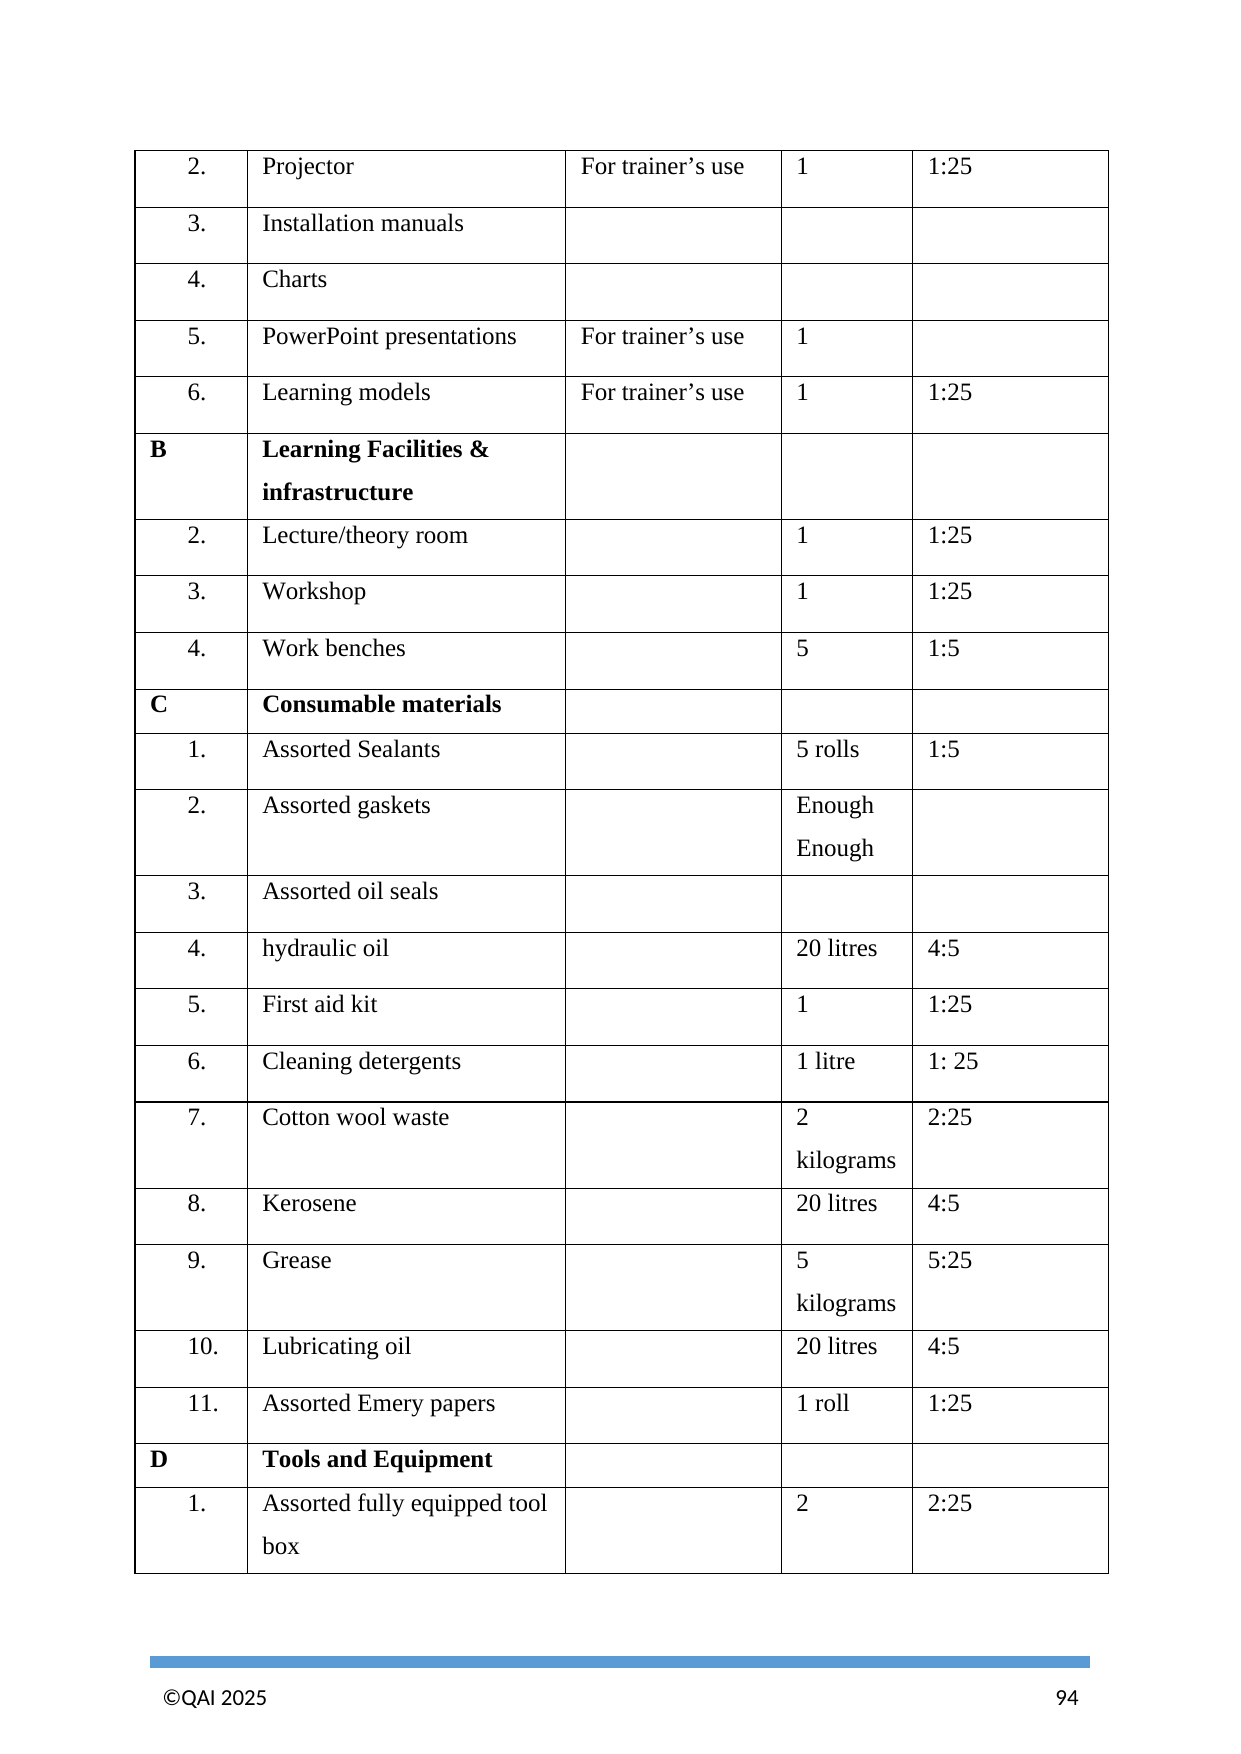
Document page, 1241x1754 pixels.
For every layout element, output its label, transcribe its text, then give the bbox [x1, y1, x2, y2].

table_cell [566, 576, 781, 632]
table_cell For trainer’s use [566, 321, 781, 376]
table_cell Installation manuals [248, 208, 565, 263]
table_cell Consumable materials [248, 690, 565, 733]
table_cell [913, 208, 1108, 263]
table_cell For trainer’s use [566, 151, 781, 207]
table_cell [136, 790, 247, 875]
table_cell [566, 690, 781, 733]
table_cell [136, 321, 247, 376]
table_cell [566, 1444, 781, 1487]
table_cell B [136, 434, 247, 519]
table_cell hydraulic oil [248, 933, 565, 988]
table_cell [136, 1488, 247, 1573]
table_cell [566, 734, 781, 789]
table_cell 5 [782, 633, 912, 688]
table_cell [566, 1046, 781, 1101]
table_cell [566, 520, 781, 575]
table_cell [566, 1103, 781, 1187]
table_cell 5 kilograms [782, 1245, 912, 1330]
table_cell Lecture/theory room [248, 520, 565, 575]
table_cell [136, 264, 247, 320]
table_cell 2:25 [913, 1103, 1108, 1187]
table_cell Assorted gaskets [248, 790, 565, 875]
table_cell Tools and Equipment [248, 1444, 565, 1487]
table_cell [913, 321, 1108, 376]
table_cell [566, 1245, 781, 1330]
table_cell [136, 1245, 247, 1330]
table_cell Assorted oil seals [248, 876, 565, 932]
table_cell [136, 734, 247, 789]
table_cell [566, 1331, 781, 1387]
table_cell 1:25 [913, 520, 1108, 575]
table_cell Assorted fully equipped tool box [248, 1488, 565, 1573]
table_cell 1:25 [913, 377, 1108, 433]
table_cell Grease [248, 1245, 565, 1330]
table_cell [566, 876, 781, 932]
table_cell 1:25 [913, 151, 1108, 207]
table_cell 1:5 [913, 633, 1108, 688]
table_cell [136, 377, 247, 433]
table_cell 5 rolls [782, 734, 912, 789]
table_cell 1:25 [913, 989, 1108, 1045]
table_cell Enough Enough [782, 790, 912, 875]
table_cell 1 [782, 989, 912, 1045]
table_cell [136, 876, 247, 932]
table_cell [136, 520, 247, 575]
table_cell 1 [782, 377, 912, 433]
table_cell [566, 989, 781, 1045]
table_cell [136, 208, 247, 263]
table_cell C [136, 690, 247, 733]
table_cell [566, 933, 781, 988]
table_cell [913, 434, 1108, 519]
table_cell [136, 576, 247, 632]
table_cell [136, 933, 247, 988]
table_cell 4:5 [913, 1189, 1108, 1244]
table_cell 1 [782, 576, 912, 632]
table_cell [913, 264, 1108, 320]
table_cell Learning Facilities & infrastructure [248, 434, 565, 519]
table_cell 2:25 [913, 1488, 1108, 1573]
table_cell [136, 989, 247, 1045]
table_cell 4:5 [913, 933, 1108, 988]
table_cell 1:5 [913, 734, 1108, 789]
table_cell [782, 690, 912, 733]
table_cell [136, 1046, 247, 1101]
table_cell Learning models [248, 377, 565, 433]
table_cell 20 litres [782, 1189, 912, 1244]
table_cell Work benches [248, 633, 565, 688]
table_cell [136, 1189, 247, 1244]
table_cell Projector [248, 151, 565, 207]
table_cell D [136, 1444, 247, 1487]
table_cell 1: 25 [913, 1046, 1108, 1101]
table_cell 2 kilograms [782, 1103, 912, 1187]
table_cell For trainer’s use [566, 377, 781, 433]
table_cell [136, 1331, 247, 1387]
table_cell [566, 1189, 781, 1244]
table_cell 1 [782, 151, 912, 207]
table_cell [913, 1444, 1108, 1487]
table_cell [136, 1388, 247, 1443]
table_cell [782, 434, 912, 519]
table_cell [782, 208, 912, 263]
table_cell [782, 1444, 912, 1487]
table_cell [136, 1103, 247, 1187]
table_cell [136, 151, 247, 207]
table_cell Assorted Emery papers [248, 1388, 565, 1443]
table_cell [913, 876, 1108, 932]
table_cell PowerPoint presentations [248, 321, 565, 376]
table_cell 4:5 [913, 1331, 1108, 1387]
table_cell Charts [248, 264, 565, 320]
table_cell [566, 633, 781, 688]
table_cell 1 roll [782, 1388, 912, 1443]
table_cell 1 litre [782, 1046, 912, 1101]
table_cell 1 [782, 520, 912, 575]
table_cell [136, 633, 247, 688]
table_cell 5:25 [913, 1245, 1108, 1330]
table_cell Workshop [248, 576, 565, 632]
table_cell 1:25 [913, 576, 1108, 632]
table_cell [782, 264, 912, 320]
table_cell [566, 264, 781, 320]
table_cell [782, 876, 912, 932]
table_cell [913, 790, 1108, 875]
table_cell [566, 1488, 781, 1573]
table_cell [566, 1388, 781, 1443]
table_cell Lubricating oil [248, 1331, 565, 1387]
table_cell 20 litres [782, 1331, 912, 1387]
table_cell Cotton wool waste [248, 1103, 565, 1187]
table_cell 1:25 [913, 1388, 1108, 1443]
table_cell [913, 690, 1108, 733]
table_cell 1 [782, 321, 912, 376]
table_cell 20 litres [782, 933, 912, 988]
table_cell [566, 208, 781, 263]
table_cell Assorted Sealants [248, 734, 565, 789]
table_cell 2 [782, 1488, 912, 1573]
table_cell First aid kit [248, 989, 565, 1045]
table_cell [566, 790, 781, 875]
table_cell Cleaning detergents [248, 1046, 565, 1101]
table_cell Kerosene [248, 1189, 565, 1244]
table_cell [566, 434, 781, 519]
